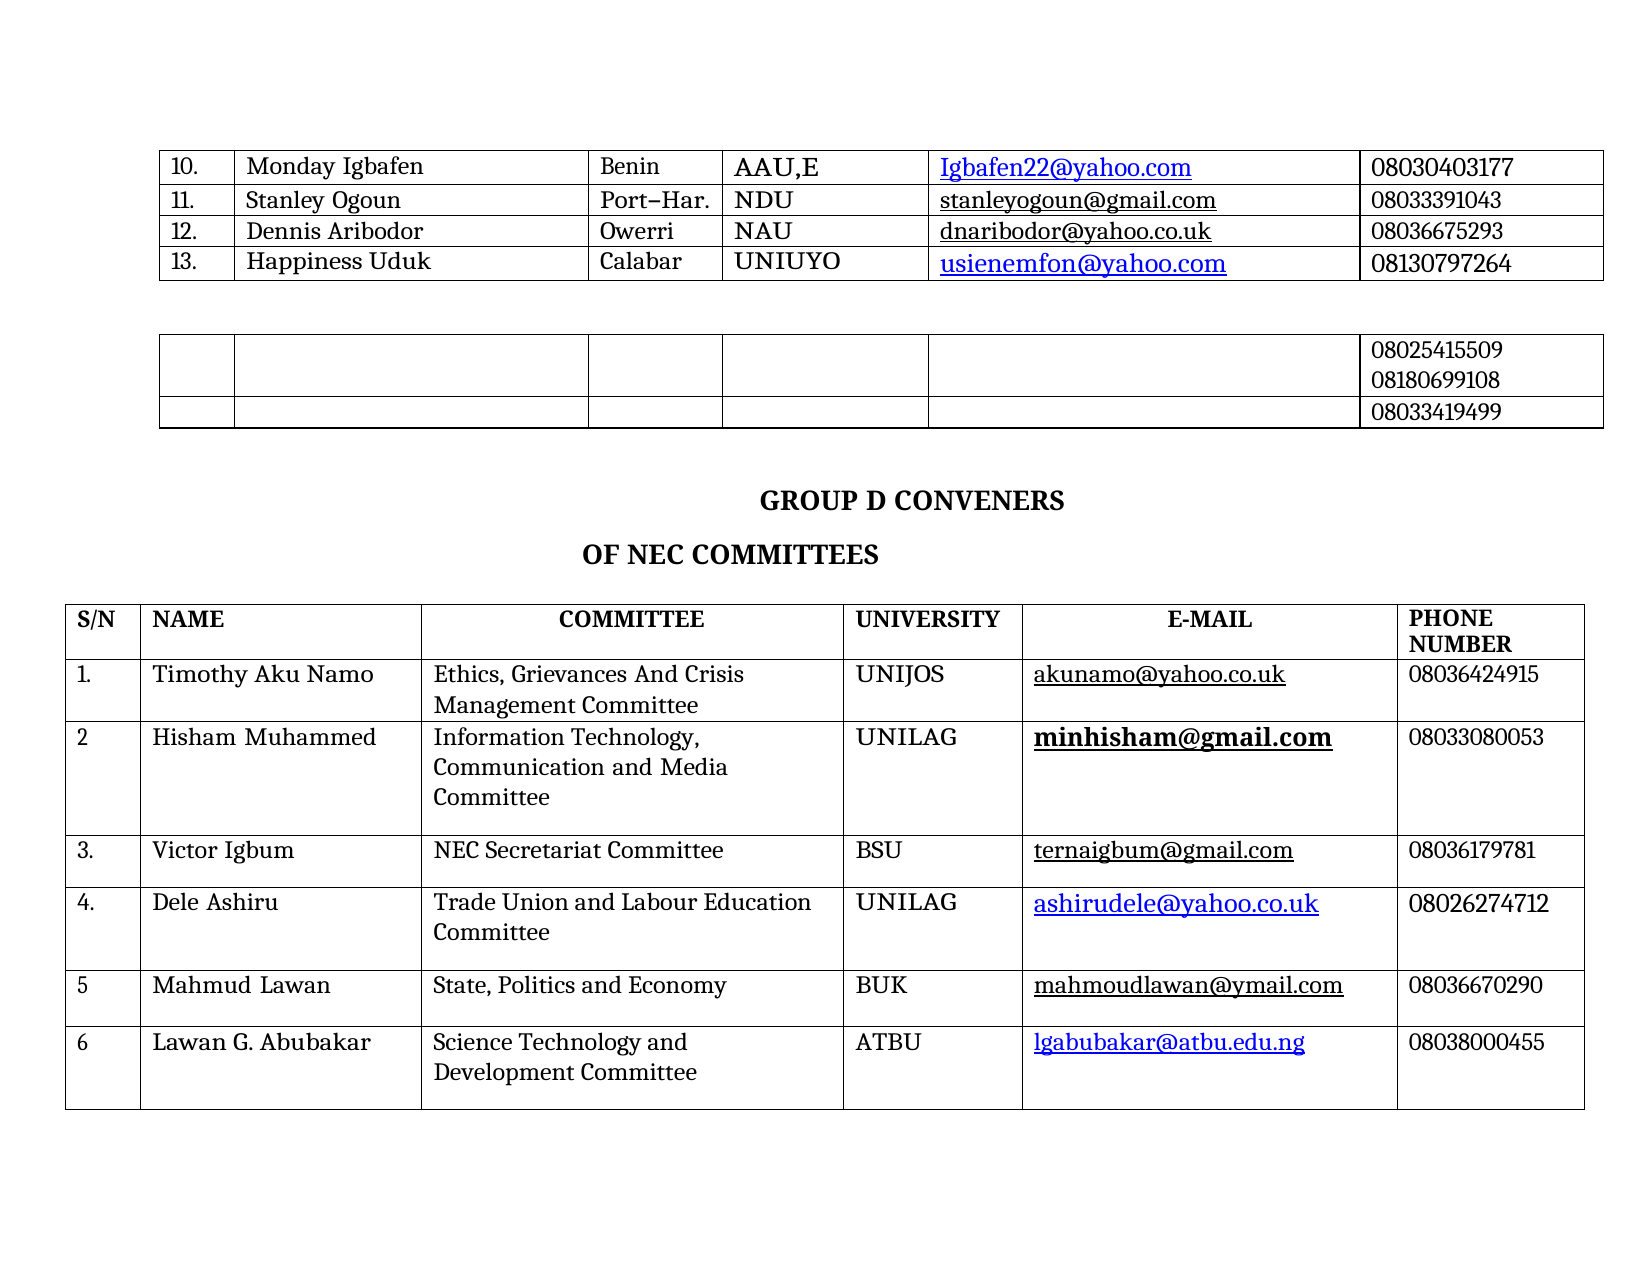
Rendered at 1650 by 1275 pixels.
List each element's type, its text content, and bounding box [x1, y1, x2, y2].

table_cell ashirudele@yahoo.co.uk [1023, 888, 1397, 970]
table_cell State, Politics and Economy [422, 971, 843, 1026]
subtitle GROUP D CONVENERS OF NEC COMMITTEES [582, 482, 1068, 572]
table_cell 08026274712 [1398, 888, 1584, 970]
table_cell 12. [160, 216, 234, 246]
table_cell BUK [844, 971, 1022, 1026]
table_cell Trade Union and Labour Education Committee [422, 888, 843, 970]
table_cell Port–Har. [589, 185, 722, 215]
table_cell minhisham@gmail.com [1023, 722, 1397, 835]
table_cell UNILAG [844, 722, 1022, 835]
table_cell Calabar [589, 247, 722, 280]
table_cell UNIJOS [844, 660, 1022, 721]
table_cell Hisham Muhammed [141, 722, 421, 835]
table_header 10. [160, 151, 234, 184]
table_cell 08036670290 [1398, 971, 1584, 1026]
table_cell mahmoudlawan@ymail.com [1023, 971, 1397, 1026]
table_cell 08038000455 [1398, 1027, 1584, 1109]
table_cell 3. [66, 836, 140, 887]
table_cell stanleyogoun@gmail.com [929, 185, 1359, 215]
table_cell NDU [723, 185, 928, 215]
table_cell [723, 397, 928, 427]
table_cell 08036179781 [1398, 836, 1584, 887]
table_header Benin [589, 151, 722, 184]
table_cell 08033419499 [1361, 397, 1603, 427]
table_cell 08130797264 [1361, 247, 1603, 280]
table_header NAME [141, 605, 421, 659]
table_header 08030403177 [1361, 151, 1603, 184]
table_cell ATBU [844, 1027, 1022, 1109]
table_cell 08036675293 [1361, 216, 1603, 246]
table_cell Happiness Uduk [235, 247, 588, 280]
table_cell dnaribodor@yahoo.co.uk [929, 216, 1359, 246]
table_header [929, 335, 1359, 396]
table_header [160, 335, 234, 396]
table_cell NEC Secretariat Committee [422, 836, 843, 887]
table_header Igbafen22@yahoo.com [929, 151, 1359, 184]
table_cell Dennis Aribodor [235, 216, 588, 246]
table_cell 08033080053 [1398, 722, 1584, 835]
table_cell Mahmud Lawan [141, 971, 421, 1026]
table_cell [589, 397, 722, 427]
table_cell [160, 397, 234, 427]
table_cell Timothy Aku Namo [141, 660, 421, 721]
table_header [723, 335, 928, 396]
table_cell Stanley Ogoun [235, 185, 588, 215]
table_cell [235, 397, 588, 427]
table_cell lgabubakar@atbu.edu.ng [1023, 1027, 1397, 1109]
table_cell ternaigbum@gmail.com [1023, 836, 1397, 887]
table_header E-MAIL [1023, 605, 1397, 659]
table_cell Science Technology and Development Committee [422, 1027, 843, 1109]
table_cell Owerri [589, 216, 722, 246]
table_cell Victor Igbum [141, 836, 421, 887]
table_header AAU,E [723, 151, 928, 184]
table_cell 5 [66, 971, 140, 1026]
table_cell Lawan G. Abubakar [141, 1027, 421, 1109]
table_header Monday Igbafen [235, 151, 588, 184]
table_header COMMITTEE [422, 605, 843, 659]
table_cell UNIUYO [723, 247, 928, 280]
table_header UNIVERSITY [844, 605, 1022, 659]
table_cell 11. [160, 185, 234, 215]
table_cell usienemfon@yahoo.com [929, 247, 1359, 280]
table_cell 1. [66, 660, 140, 721]
table_cell 6 [66, 1027, 140, 1109]
table_cell Dele Ashiru [141, 888, 421, 970]
table_cell UNILAG [844, 888, 1022, 970]
table_cell akunamo@yahoo.co.uk [1023, 660, 1397, 721]
table_cell 08036424915 [1398, 660, 1584, 721]
table_header [235, 335, 588, 396]
table_cell 13. [160, 247, 234, 280]
table_cell Ethics, Grievances And Crisis Management Committee [422, 660, 843, 721]
table_cell 08033391043 [1361, 185, 1603, 215]
table_cell Information Technology, Communication and Media Committee [422, 722, 843, 835]
table_cell 4. [66, 888, 140, 970]
table_header PHONE NUMBER [1398, 605, 1584, 659]
table_header S/N [66, 605, 140, 659]
table_header 08025415509 08180699108 [1361, 335, 1603, 396]
table_cell NAU [723, 216, 928, 246]
table_cell BSU [844, 836, 1022, 887]
table_cell 2 [66, 722, 140, 835]
table_cell [929, 397, 1359, 427]
table_header [589, 335, 722, 396]
